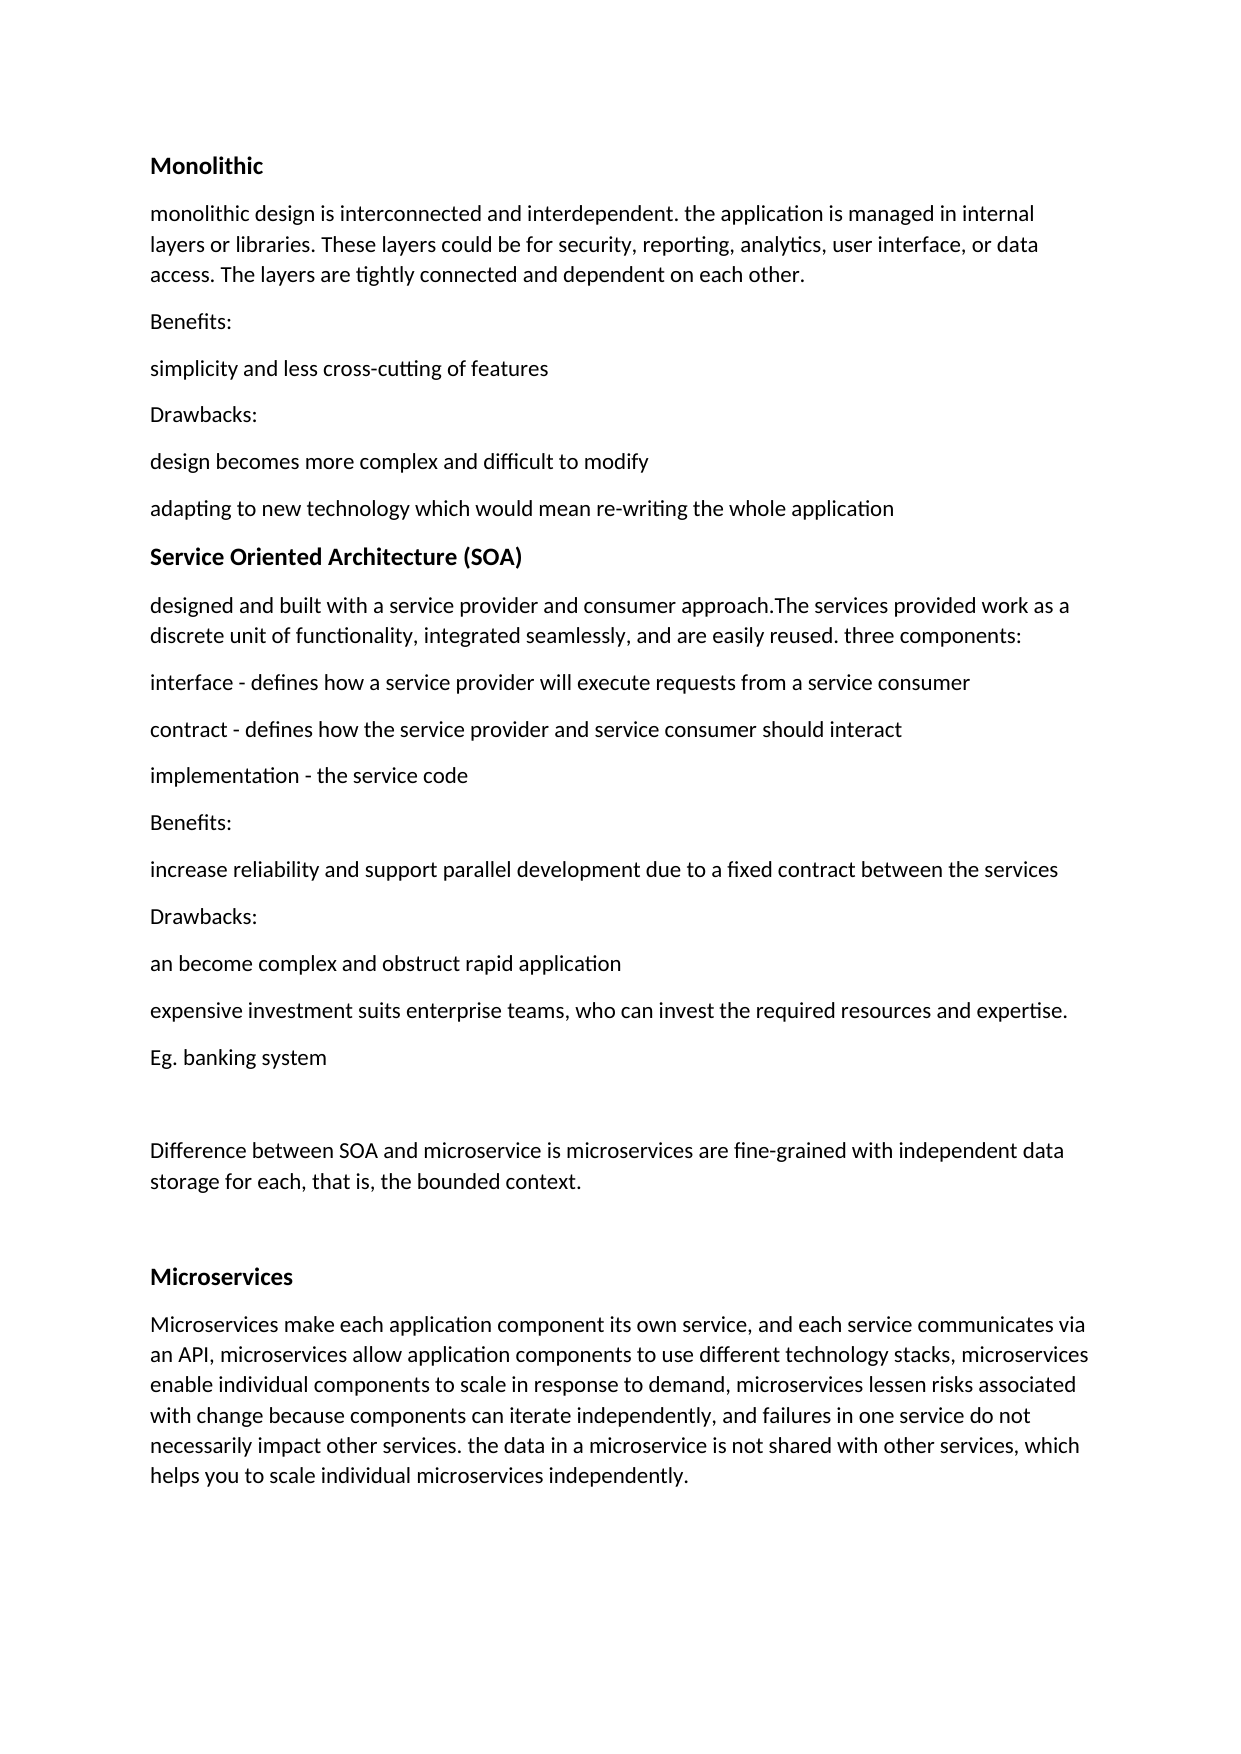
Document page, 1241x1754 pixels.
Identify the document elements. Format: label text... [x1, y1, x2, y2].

text Service Oriented Architecture (SOA) [150, 541, 1090, 572]
text Difference between SOA and microservice is microservices are fine-grained with independent data storage for each, that is, the bounded context. [150, 1137, 1090, 1195]
text design becomes more complex and difficult to modify [150, 447, 1090, 476]
text designed and built with a service provider and consumer approach.The services provided work as a discrete unit of functionality, integrated seamlessly, and are easily reused. three components: [150, 591, 1090, 649]
text Eg. banking system [150, 1043, 1090, 1071]
text interface - defines how a service provider will execute requests from a service consumer [150, 668, 1090, 696]
text expensive investment suits enterprise teams, who can invest the required resources and expertise. [150, 996, 1090, 1024]
text Microservices [150, 1261, 1090, 1291]
text increase reliability and support parallel development due to a fixed contract between the services [150, 855, 1090, 883]
text monolithic design is interconnected and interdependent. the application is managed in internal layers or libraries. These layers could be for security, reporting, analytics, user interface, or data access. The layers are tightly connected and dependent on each other. [150, 199, 1090, 288]
text Microservices make each application component its own service, and each service communicates via an API, microservices allow application components to use different technology stacks, microservices enable individual components to scale in response to demand, microservices lessen risks associated with change because components can iterate independently, and failures in one service do not necessarily impact other services. the data in a microservice is not shared with other services, which helps you to scale individual microservices independently. [150, 1310, 1090, 1489]
text an become complex and obstruct rapid application [150, 949, 1090, 977]
text Benefits: [150, 808, 1090, 837]
text adapting to new technology which would mean re-writing the whole application [150, 494, 1090, 522]
text Monolithic [150, 150, 1090, 181]
text Drawbacks: [150, 401, 1090, 429]
text simplicity and less cross-cutting of features [150, 354, 1090, 382]
text Drawbacks: [150, 902, 1090, 930]
text contract - defines how the service provider and service consumer should interact [150, 715, 1090, 743]
text implementation - the service code [150, 762, 1090, 790]
text Benefits: [150, 307, 1090, 335]
